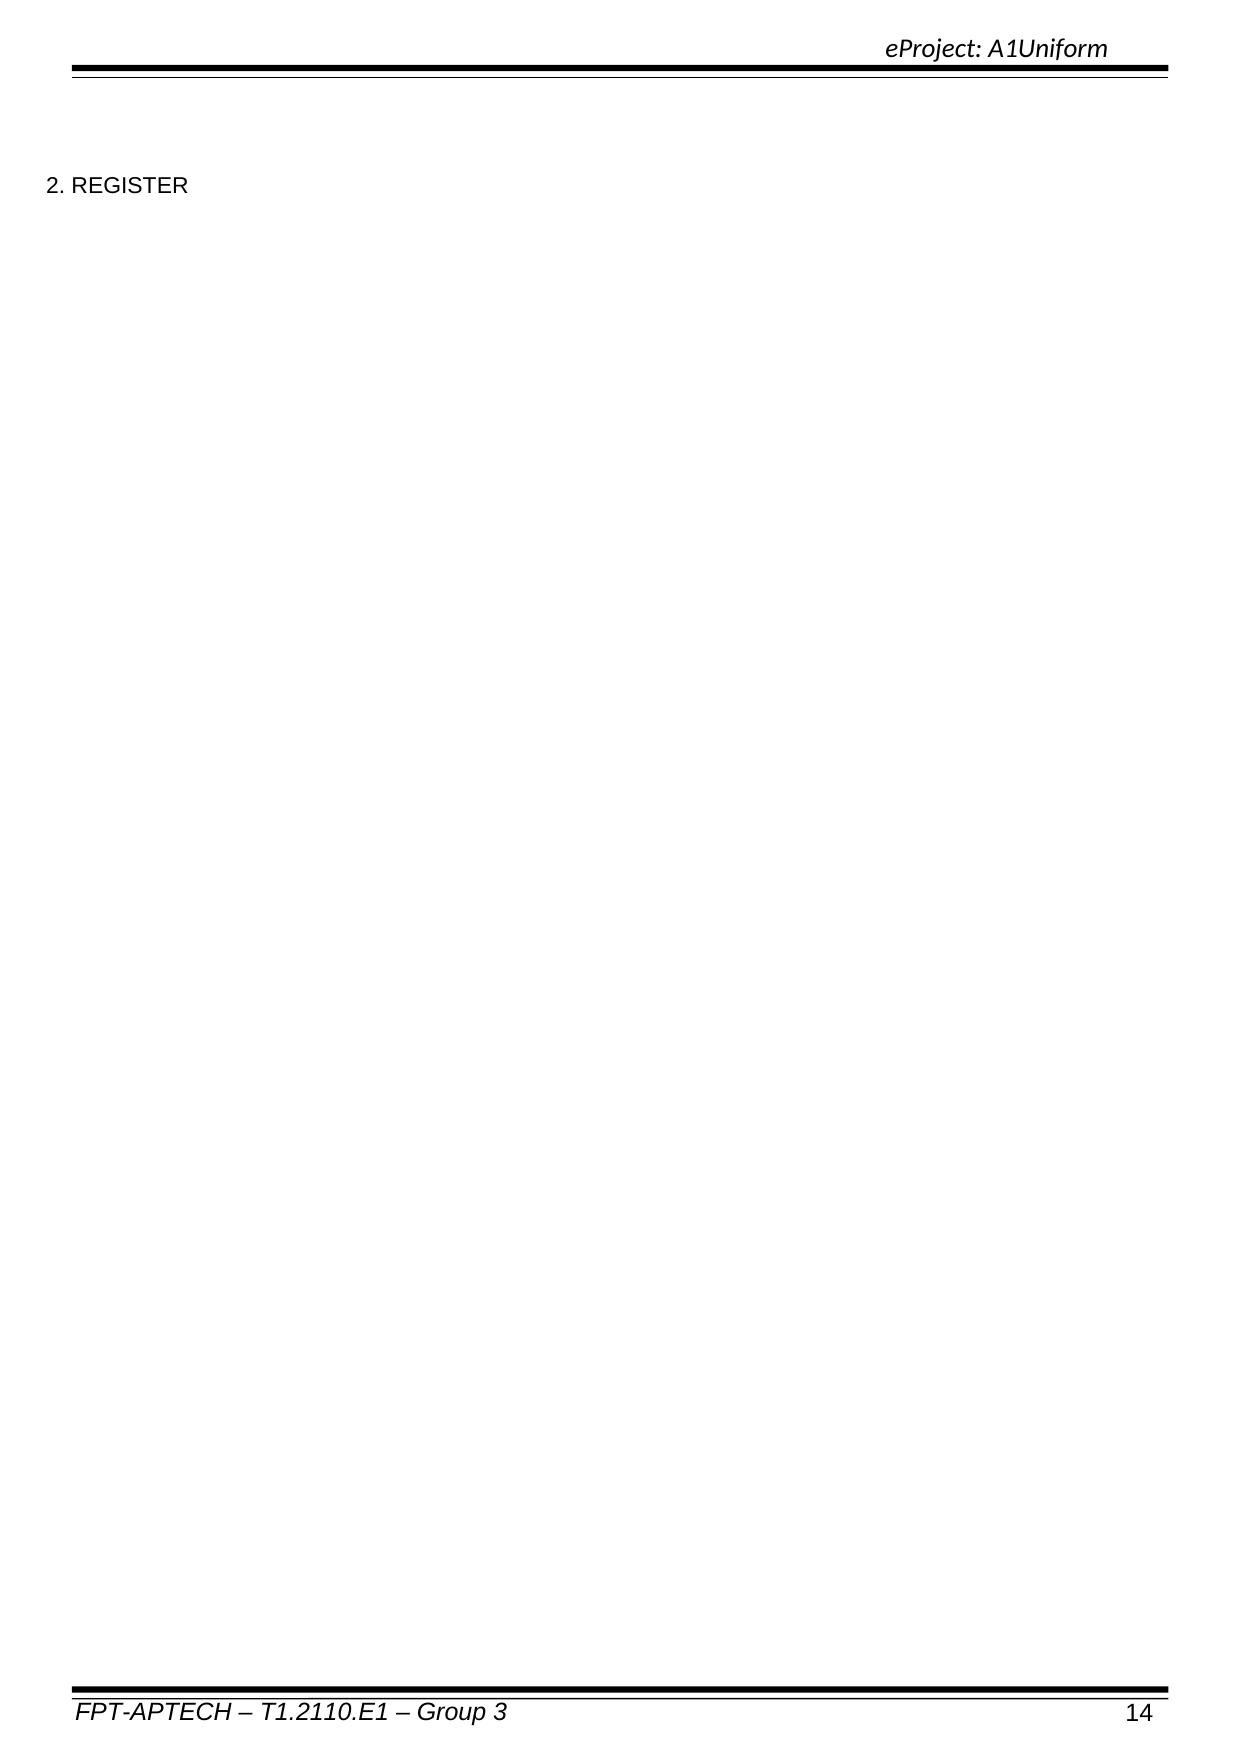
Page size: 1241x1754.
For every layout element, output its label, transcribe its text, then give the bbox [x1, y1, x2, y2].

text 2. REGISTER [46, 172, 1203, 198]
